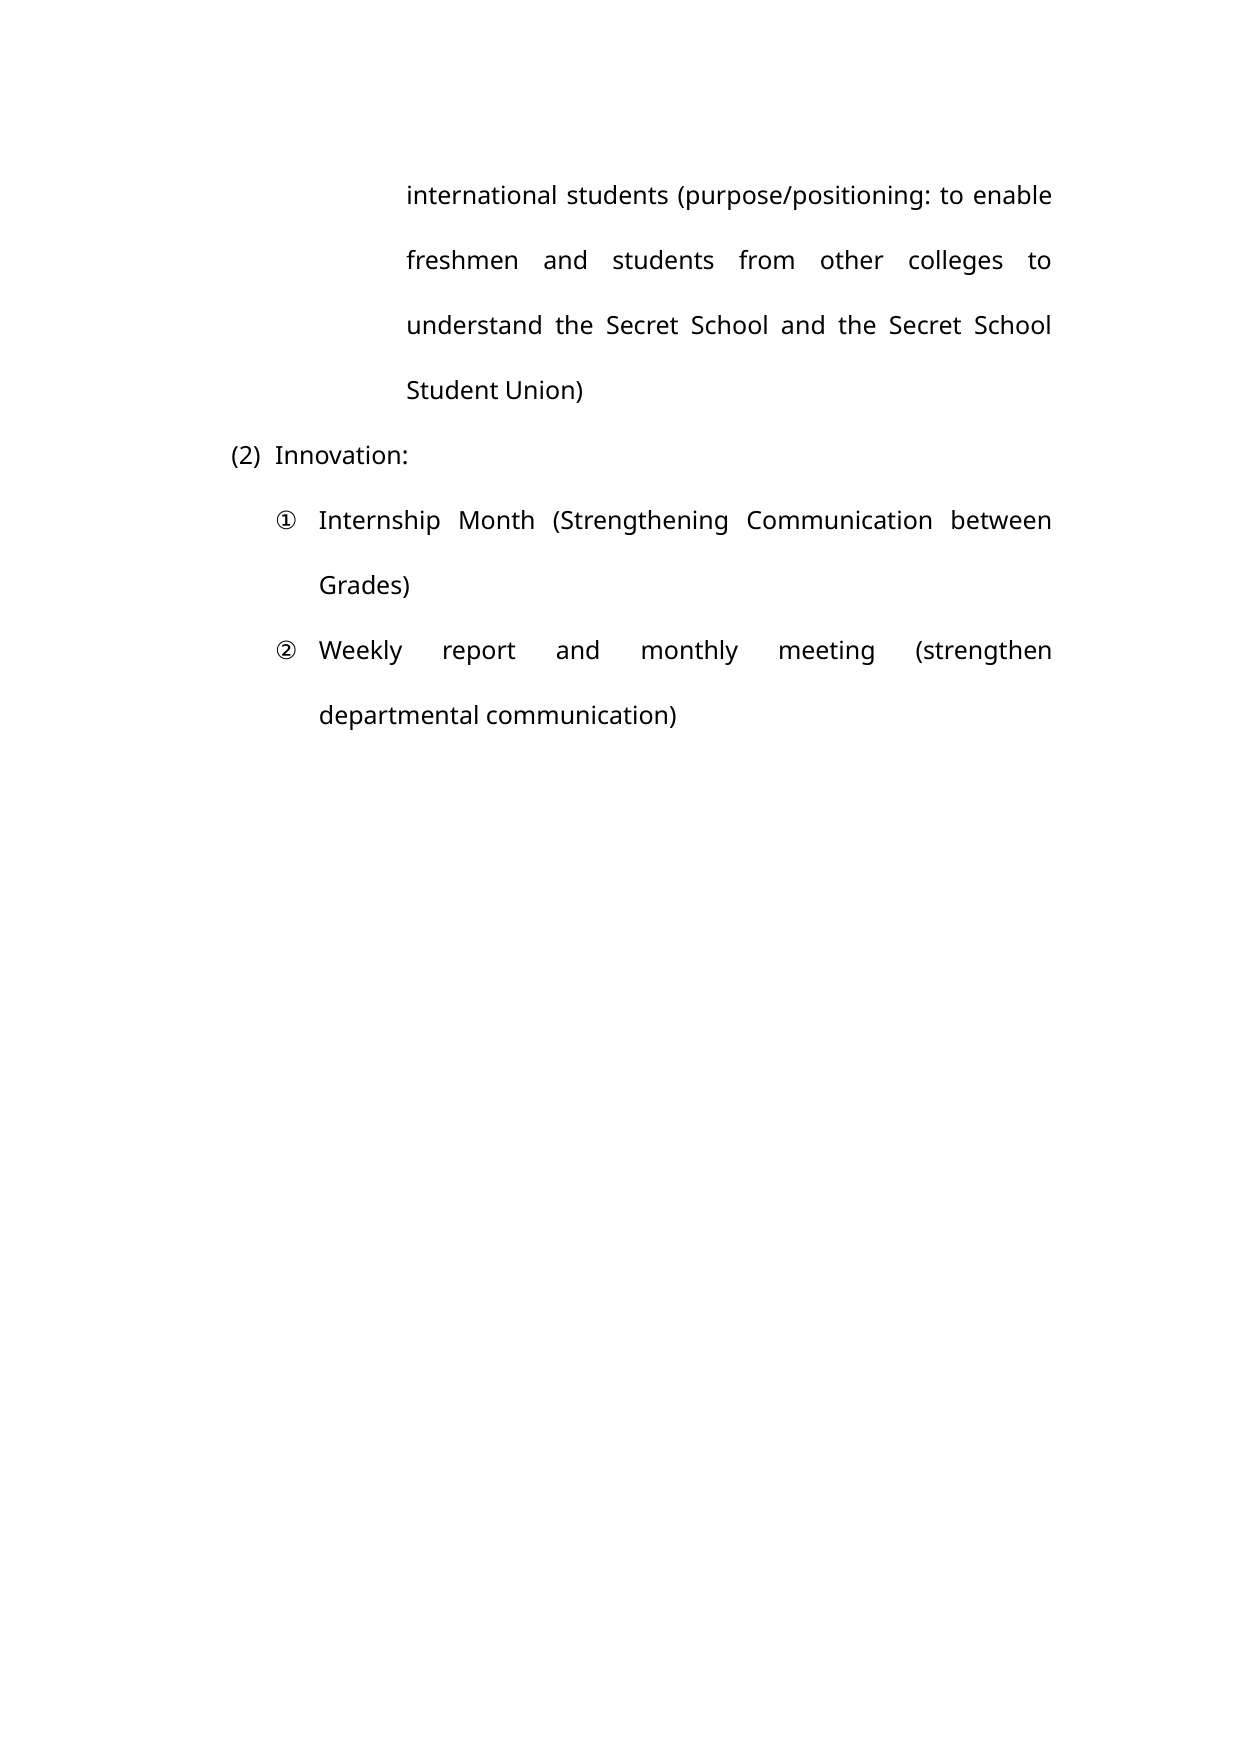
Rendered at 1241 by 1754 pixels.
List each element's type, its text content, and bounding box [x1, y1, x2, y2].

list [406, 162, 1053, 422]
list Innovation: [231, 422, 1053, 487]
list Internship Month (Strengthening Communication between Grades) [275, 487, 1053, 617]
list Weekly report and monthly meeting (strengthen departmental communication) [275, 617, 1053, 747]
